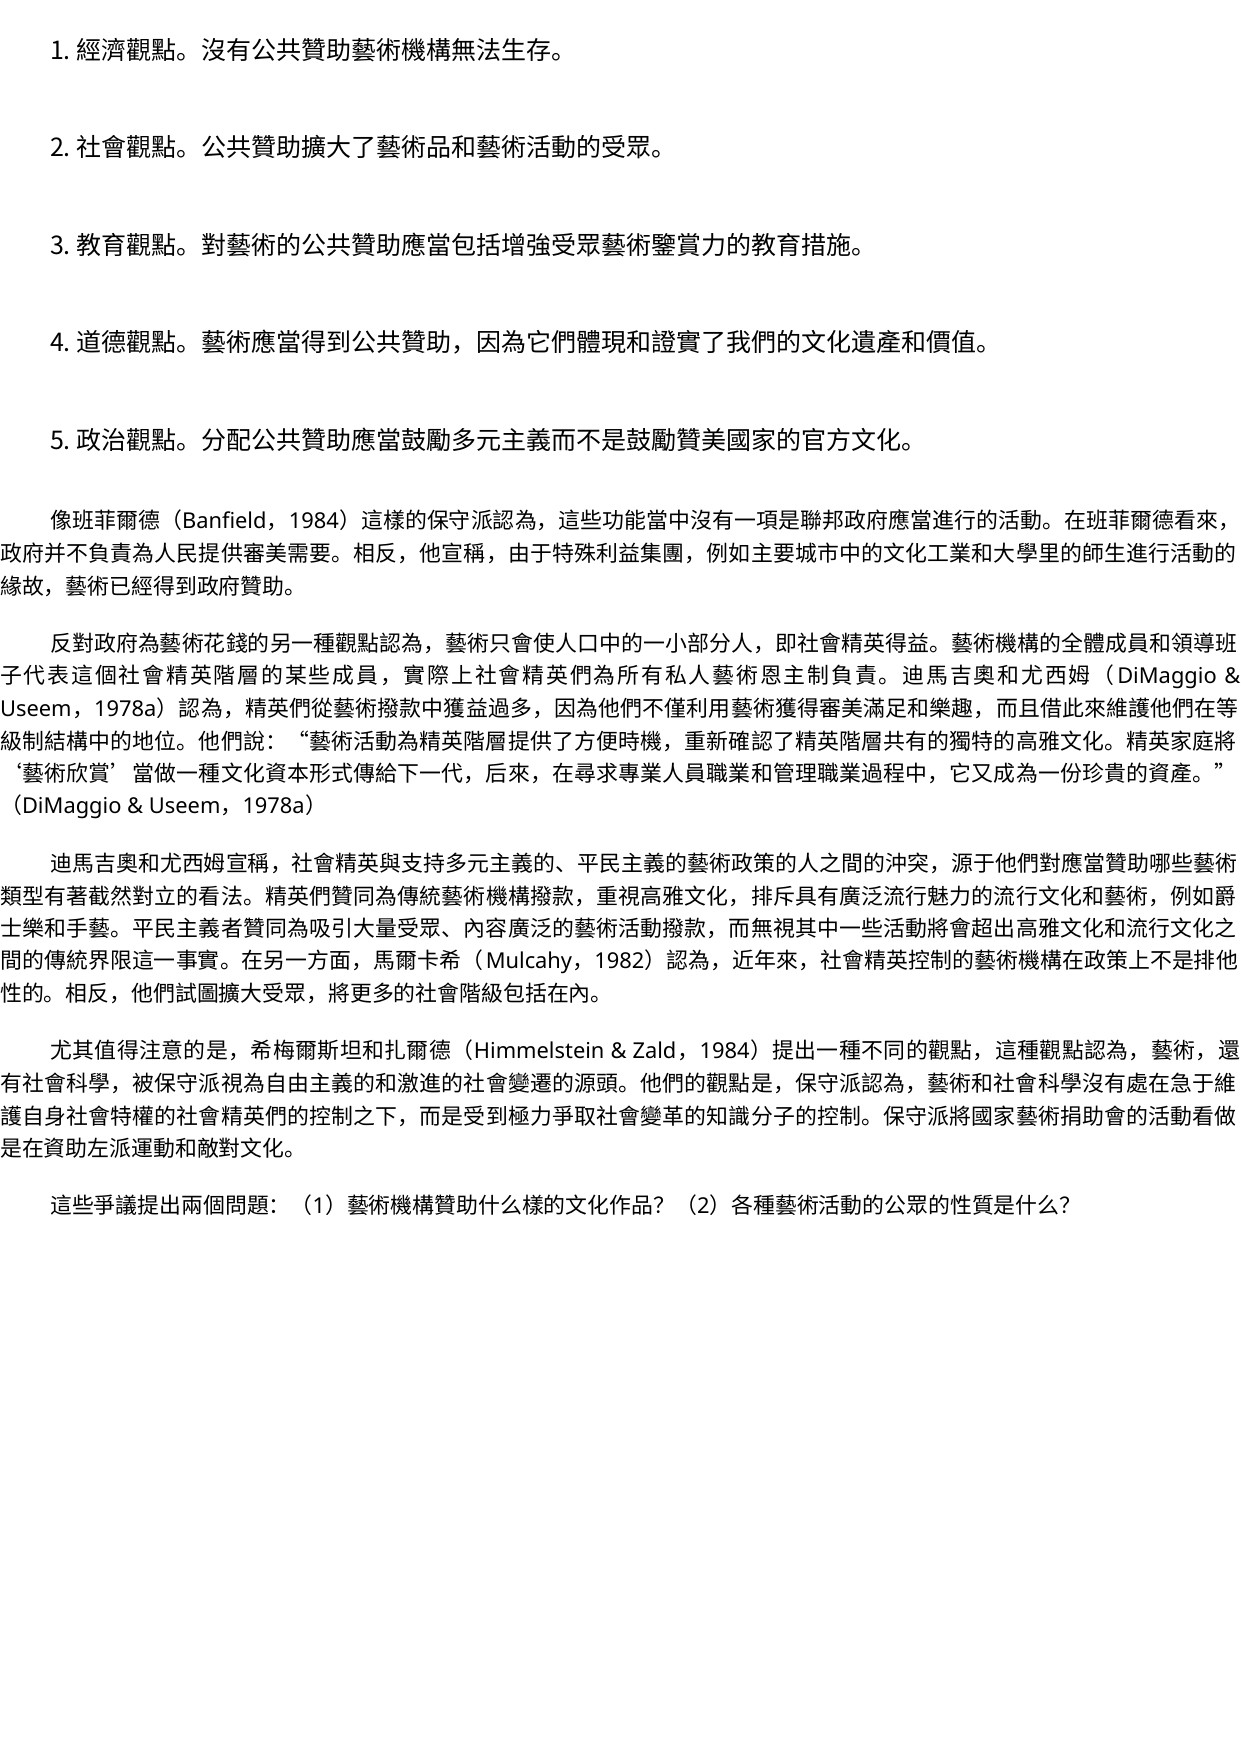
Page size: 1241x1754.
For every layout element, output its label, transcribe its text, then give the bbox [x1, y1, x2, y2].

text 反對政府為藝術花錢的另一種觀點認為，藝術只會使人口中的一小部分人，即社會精英得益。藝術機構的全體成員和領導班子代表這個社會精英階層的某些成員，實際上社會精英們為所有私人藝術恩主制負責。迪馬吉奧和尤西姆（DiMaggio & Useem，1978a）認為，精英們從藝術撥款中獲益過多，因為他們不僅利用藝術獲得審美滿足和樂趣，而且借此來維護他們在等級制結構中的地位。他們說：“藝術活動為精英階層提供了方便時機，重新確認了精英階層共有的獨特的高雅文化。精英家庭將‘藝術欣賞’當做一種文化資本形式傳給下一代，后來，在尋求專業人員職業和管理職業過程中，它又成為一份珍貴的資產。”（DiMaggio & Useem，1978a） [0, 626, 1240, 821]
text 1. 經濟觀點。沒有公共贊助藝術機構無法生存。 [0, 16, 1240, 81]
text 2. 社會觀點。公共贊助擴大了藝術品和藝術活動的受眾。 [0, 113, 1240, 178]
text 迪馬吉奧和尤西姆宣稱，社會精英與支持多元主義的、平民主義的藝術政策的人之間的沖突，源于他們對應當贊助哪些藝術類型有著截然對立的看法。精英們贊同為傳統藝術機構撥款，重視高雅文化，排斥具有廣泛流行魅力的流行文化和藝術，例如爵士樂和手藝。平民主義者贊同為吸引大量受眾、內容廣泛的藝術活動撥款，而無視其中一些活動將會超出高雅文化和流行文化之間的傳統界限這一事實。在另一方面，馬爾卡希（Mulcahy，1982）認為，近年來，社會精英控制的藝術機構在政策上不是排他性的。相反，他們試圖擴大受眾，將更多的社會階級包括在內。 [0, 846, 1240, 1008]
text 像班菲爾德（Banfield，1984）這樣的保守派認為，這些功能當中沒有一項是聯邦政府應當進行的活動。在班菲爾德看來，政府并不負責為人民提供審美需要。相反，他宣稱，由于特殊利益集團，例如主要城市中的文化工業和大學里的師生進行活動的緣故，藝術已經得到政府贊助。 [0, 503, 1240, 601]
text 這些爭議提出兩個問題：（1）藝術機構贊助什么樣的文化作品？（2）各種藝術活動的公眾的性質是什么？ [0, 1188, 1240, 1221]
text 3. 教育觀點。對藝術的公共贊助應當包括增強受眾藝術鑒賞力的教育措施。 [0, 211, 1240, 276]
text 5. 政治觀點。分配公共贊助應當鼓勵多元主義而不是鼓勵贊美國家的官方文化。 [0, 406, 1240, 471]
text 尤其值得注意的是，希梅爾斯坦和扎爾德（Himmelstein & Zald，1984）提出一種不同的觀點，這種觀點認為，藝術，還有社會科學，被保守派視為自由主義的和激進的社會變遷的源頭。他們的觀點是，保守派認為，藝術和社會科學沒有處在急于維護自身社會特權的社會精英們的控制之下，而是受到極力爭取社會變革的知識分子的控制。保守派將國家藝術捐助會的活動看做是在資助左派運動和敵對文化。 [0, 1033, 1240, 1163]
text 4. 道德觀點。藝術應當得到公共贊助，因為它們體現和證實了我們的文化遺產和價值。 [0, 308, 1240, 373]
